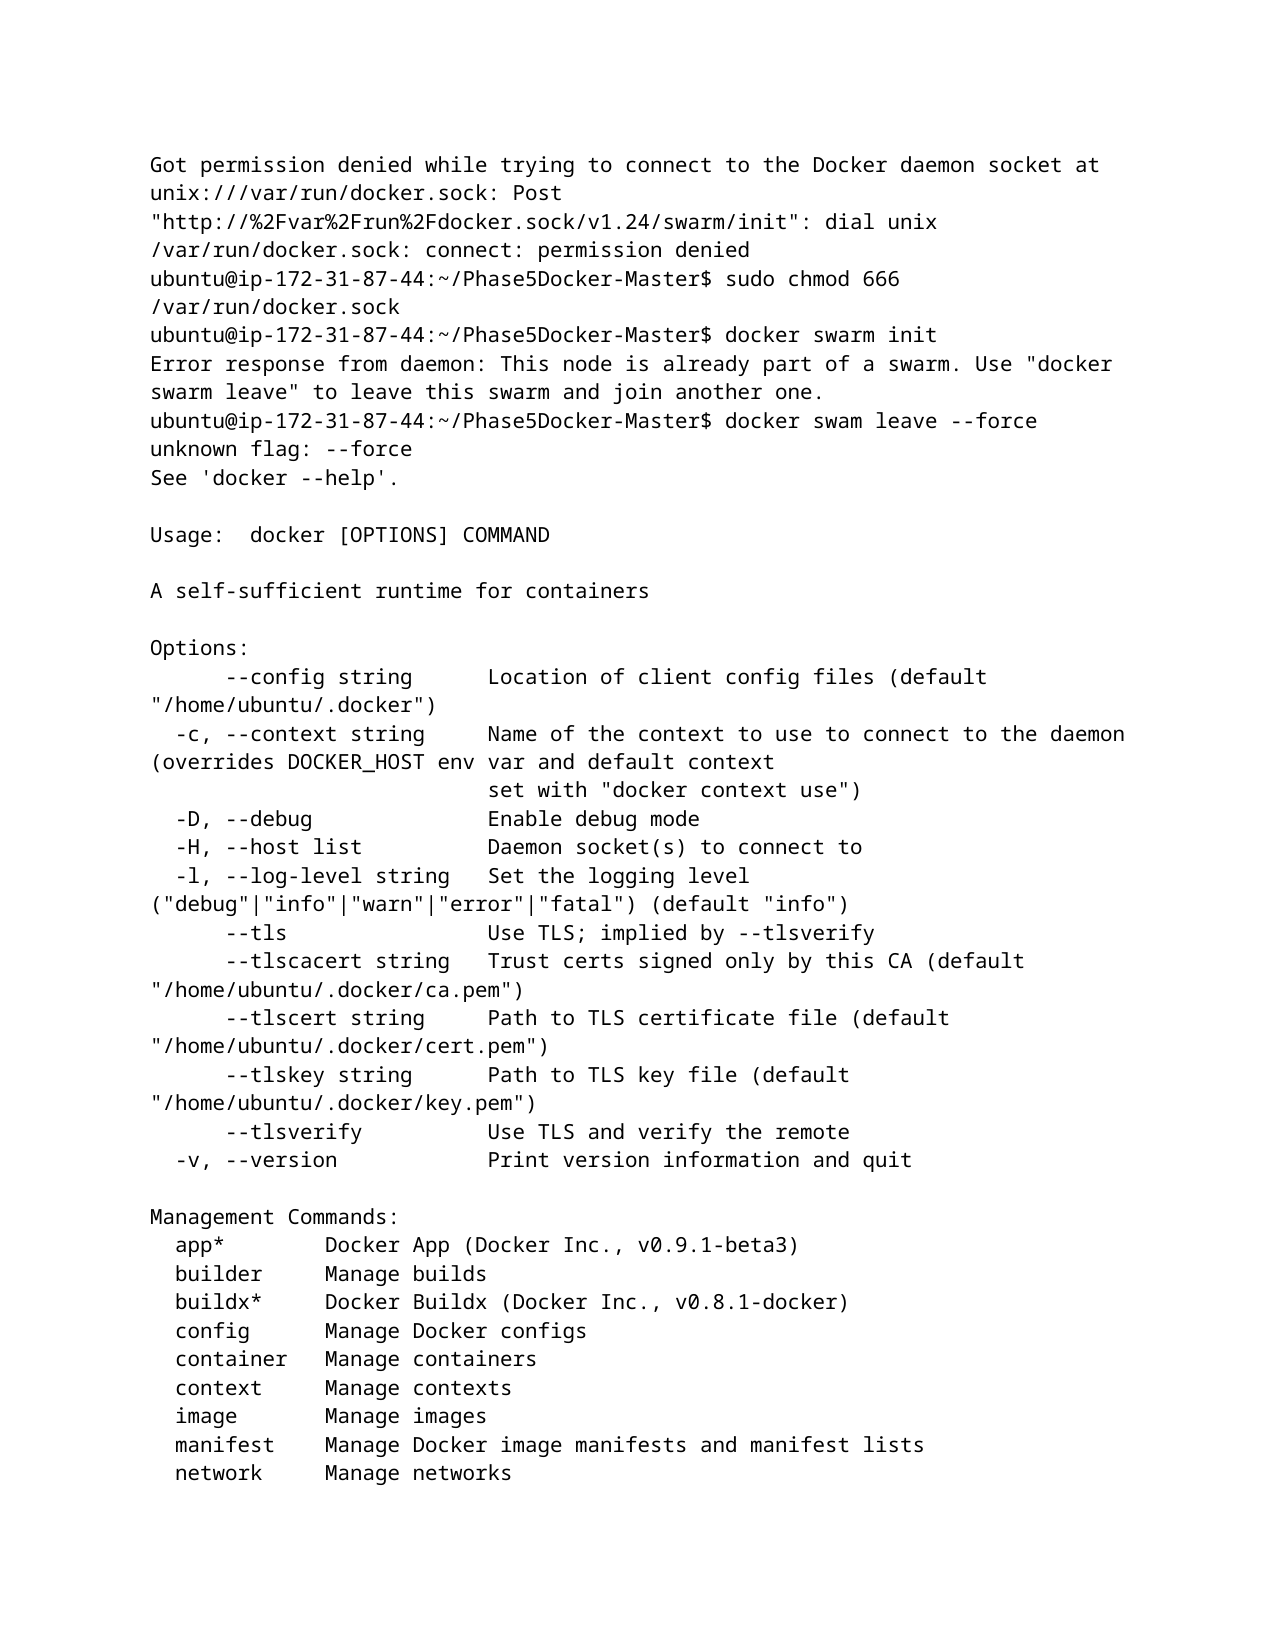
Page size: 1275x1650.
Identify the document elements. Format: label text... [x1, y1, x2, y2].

text --tlscert string Path to TLS certificate file (default "/home/ubuntu/.docker/cert.pem") [150, 1003, 1125, 1060]
text --tlscacert string Trust certs signed only by this CA (default "/home/ubuntu/.docker/ca.pem") [150, 946, 1125, 1003]
text buildx* Docker Buildx (Docker Inc., v0.8.1-docker) [150, 1287, 1125, 1316]
text Error response from daemon: This node is already part of a swarm. Use "docker swarm leave" to leave this swarm and join another one. [150, 349, 1125, 406]
text -l, --log-level string Set the logging level ("debug"|"info"|"warn"|"error"|"fatal") (default "info") [150, 861, 1125, 918]
text --tlsverify Use TLS and verify the remote [150, 1117, 1125, 1145]
text app* Docker App (Docker Inc., v0.9.1-beta3) [150, 1231, 1125, 1259]
text --config string Location of client config files (default "/home/ubuntu/.docker") [150, 662, 1125, 719]
text builder Manage builds [150, 1259, 1125, 1287]
text Management Commands: [150, 1202, 1125, 1231]
text -H, --host list Daemon socket(s) to connect to [150, 832, 1125, 861]
text --tlskey string Path to TLS key file (default "/home/ubuntu/.docker/key.pem") [150, 1060, 1125, 1117]
text Got permission denied while trying to connect to the Docker daemon socket at unix:///var/run/docker.sock: Post "http://%2Fvar%2Frun%2Fdocker.sock/v1.24/swarm/init": dial unix /var/run/docker.sock: connect: permission denied [150, 150, 1125, 264]
text ubuntu@ip-172-31-87-44:~/Phase5Docker-Master$ sudo chmod 666 /var/run/docker.sock [150, 264, 1125, 321]
text set with "docker context use") [150, 776, 1125, 804]
text -D, --debug Enable debug mode [150, 804, 1125, 832]
text context Manage contexts [150, 1373, 1125, 1401]
text Options: [150, 633, 1125, 662]
text A self-sufficient runtime for containers [150, 577, 1125, 605]
text ubuntu@ip-172-31-87-44:~/Phase5Docker-Master$ docker swam leave --force [150, 406, 1125, 434]
text unknown flag: --force [150, 434, 1125, 463]
text Usage: docker [OPTIONS] COMMAND [150, 520, 1125, 548]
text image Manage images [150, 1401, 1125, 1430]
text container Manage containers [150, 1344, 1125, 1373]
text --tls Use TLS; implied by --tlsverify [150, 918, 1125, 946]
text See 'docker --help'. [150, 463, 1125, 491]
text config Manage Docker configs [150, 1316, 1125, 1344]
text ubuntu@ip-172-31-87-44:~/Phase5Docker-Master$ docker swarm init [150, 321, 1125, 349]
text -c, --context string Name of the context to use to connect to the daemon (overrides DOCKER_HOST env var and default context [150, 719, 1125, 776]
text manifest Manage Docker image manifests and manifest lists [150, 1430, 1125, 1458]
text network Manage networks [150, 1458, 1125, 1487]
text -v, --version Print version information and quit [150, 1145, 1125, 1174]
